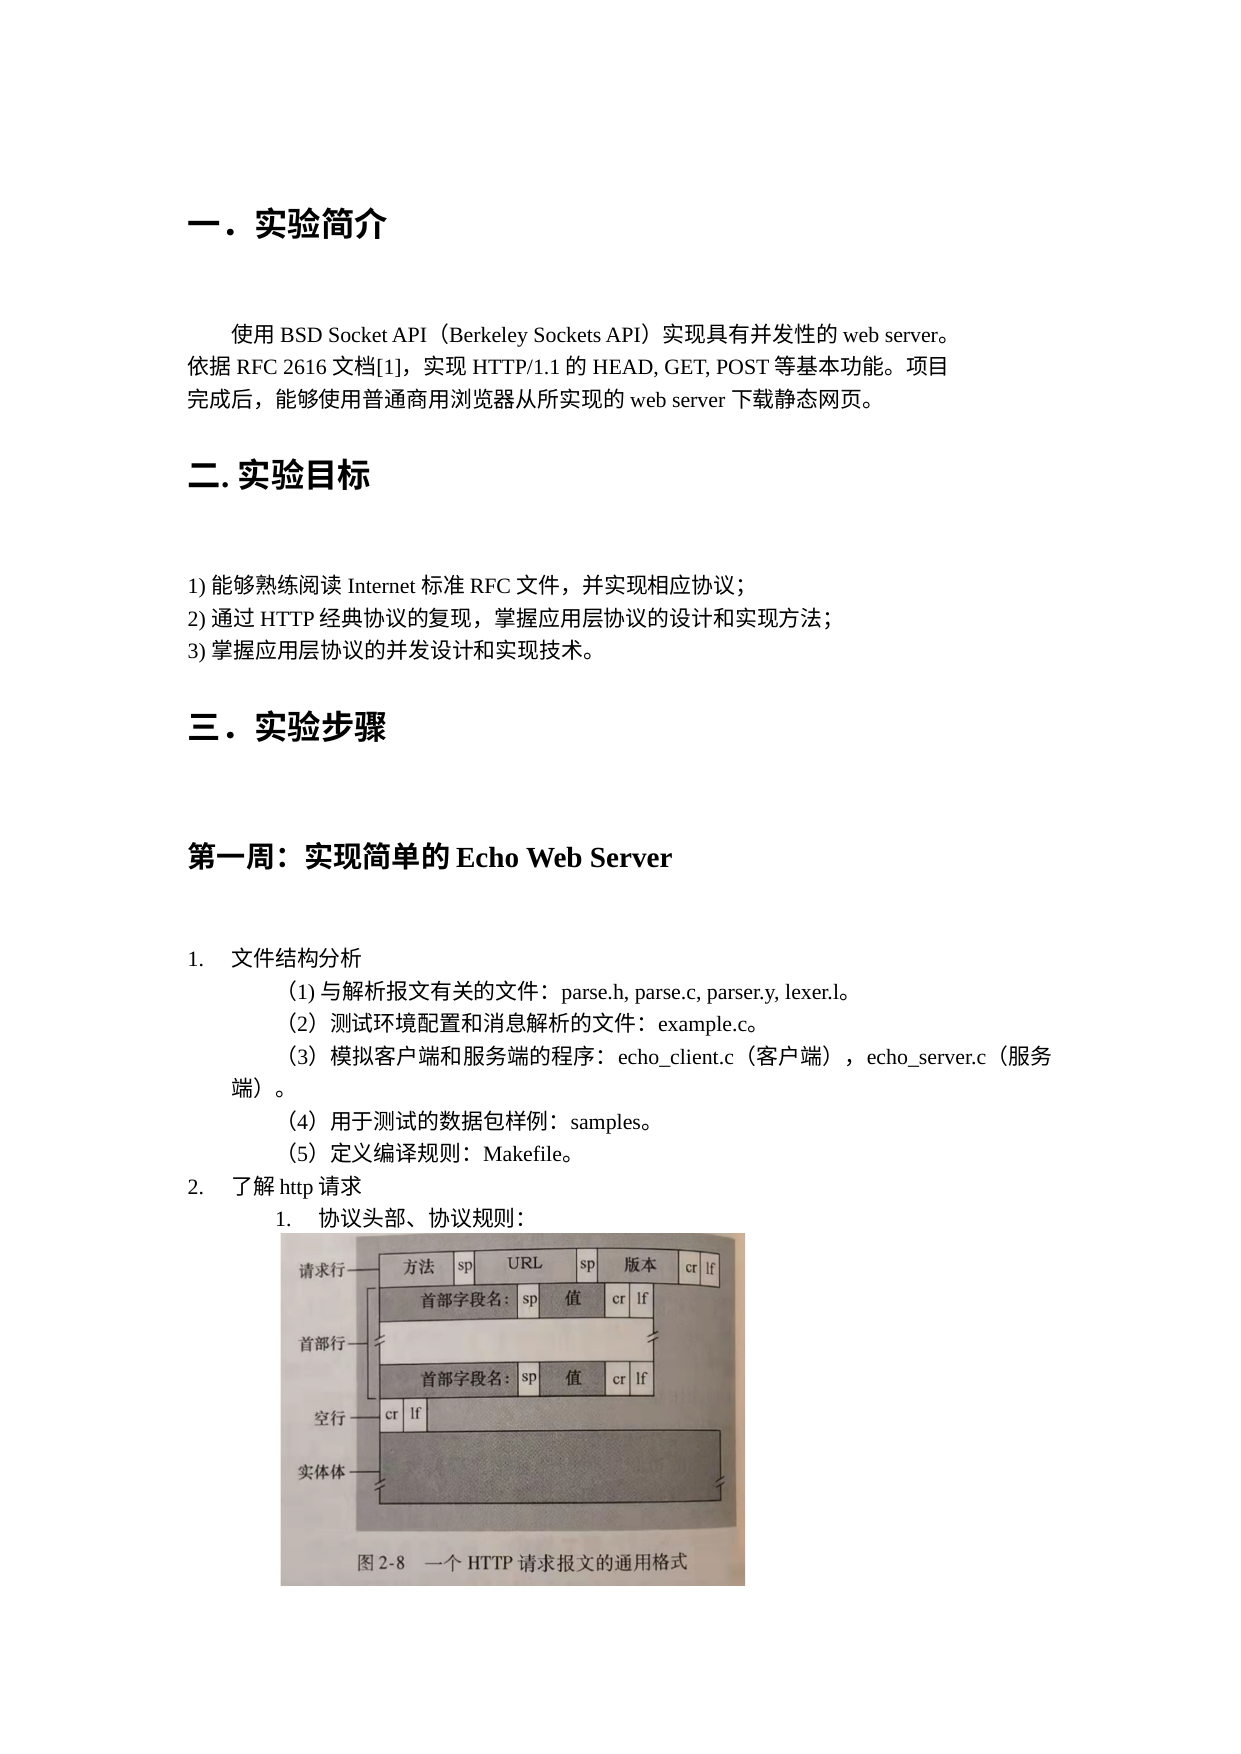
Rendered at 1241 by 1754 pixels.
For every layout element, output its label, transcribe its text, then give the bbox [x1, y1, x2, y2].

list （5）定义编译规则：Makefile。 [231, 1136, 1053, 1168]
text 使用 BSD Socket API（Berkeley Sockets API）实现具有并发性的 web server。 [187, 316, 1053, 349]
list 了解http请求 [187, 1168, 1053, 1201]
list （4）用于测试的数据包样例：samples。 [231, 1103, 1053, 1136]
subtitle 一．实验简介 [187, 189, 1053, 254]
text 2) 通过 HTTP 经典协议的复现，掌握应用层协议的设计和实现方法； [187, 601, 1053, 633]
text 依据 RFC 2616 文档[1]，实现 HTTP/1.1 的 HEAD, GET, POST 等基本功能。项目 [187, 349, 1053, 381]
subtitle 三．实验步骤 [187, 693, 1053, 758]
list （2）测试环境配置和消息解析的文件：example.c。 [231, 1006, 1053, 1038]
picture [280, 1233, 746, 1586]
list （3）模拟客户端和服务端的程序：echo_client.c（客户端），echo_server.c（服务端）。 [231, 1038, 1053, 1103]
text 完成后，能够使用普通商用浏览器从所实现的 web server 下载静态网页。 [187, 381, 1053, 414]
list 协议头部、协议规则： [275, 1201, 1053, 1233]
subtitle 第一周：实现简单的Echo Web Server [187, 822, 1053, 887]
text 3) 掌握应用层协议的并发设计和实现技术。 [187, 633, 1053, 666]
list 文件结构分析 [187, 941, 1053, 973]
text 1) 能够熟练阅读 Internet 标准 RFC 文件，并实现相应协议； [187, 568, 1053, 601]
subtitle 二. 实验目标 [187, 441, 1053, 506]
list （1) 与解析报文有关的文件：parse.h, parse.c, parser.y, lexer.l。 [231, 973, 1053, 1006]
